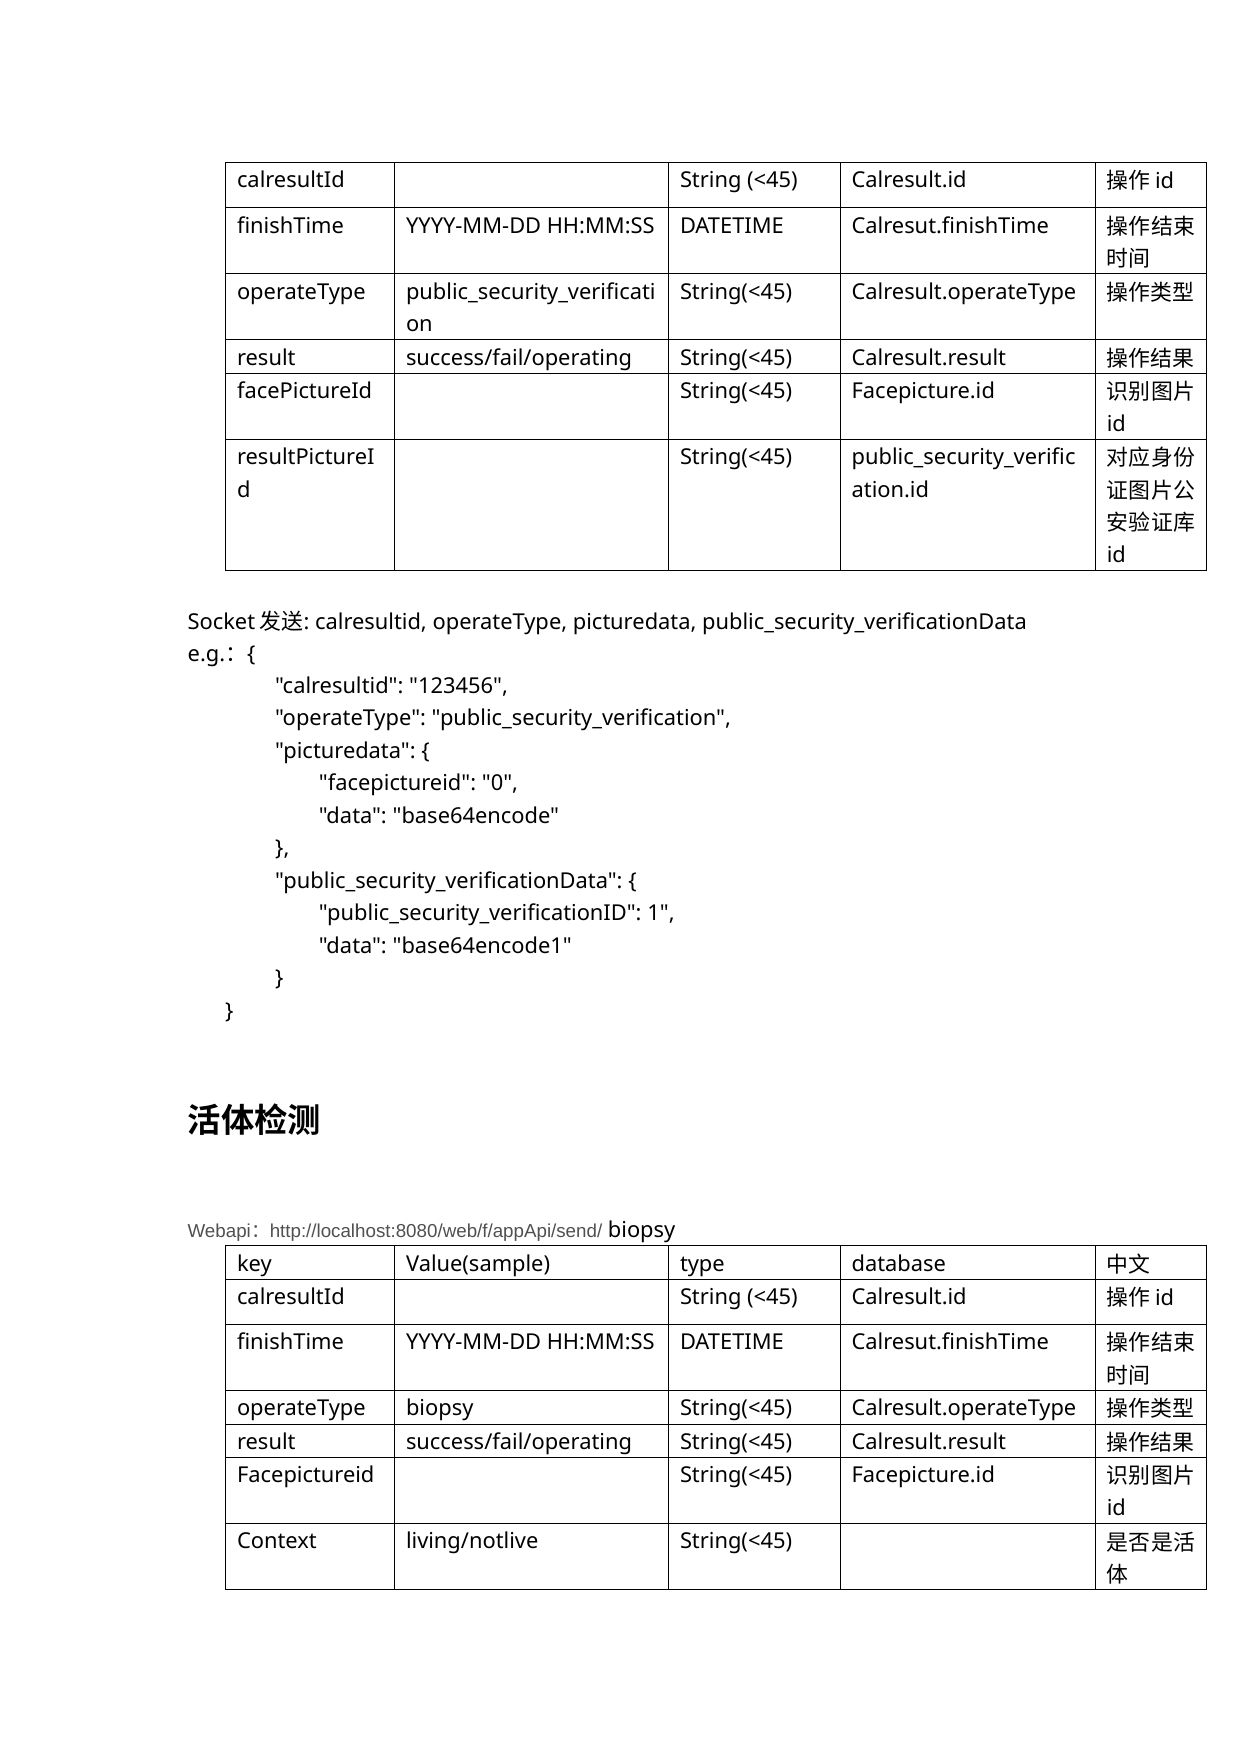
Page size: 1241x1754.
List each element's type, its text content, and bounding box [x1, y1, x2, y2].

table_cell operateType [226, 274, 394, 339]
table_cell Facepicture.id [841, 374, 1095, 439]
text e.g.：{ [187, 636, 1053, 668]
list } [225, 993, 1053, 1026]
table_header key [226, 1246, 394, 1279]
list "calresultid": "123456", [225, 668, 1053, 701]
table_cell Calresult.operateType [841, 274, 1095, 339]
table_cell finishTime [226, 1325, 394, 1390]
table_cell String(<45) [669, 1458, 840, 1523]
table_cell operateType [226, 1391, 394, 1423]
table_cell finishTime [226, 208, 394, 273]
subtitle 活体检测 [187, 1086, 1053, 1151]
table_cell String(<45) [669, 340, 840, 373]
table_cell success/fail/operating [395, 1425, 668, 1457]
table_cell Context [226, 1524, 394, 1589]
table_cell Facepicture.id [841, 1458, 1095, 1523]
table_cell 是否是活体 [1096, 1524, 1206, 1589]
table_cell 识别图片id [1096, 1458, 1206, 1523]
table_cell result [226, 340, 394, 373]
table_cell String(<45) [669, 1524, 840, 1589]
table_cell result [226, 1425, 394, 1457]
table_cell 操作结束时间 [1096, 1325, 1206, 1390]
table_cell public_security_verification.id [841, 440, 1095, 570]
table_cell Calresult.result [841, 340, 1095, 373]
table_cell [841, 1524, 1095, 1589]
list "data": "base64encode" [225, 798, 1053, 831]
table_cell resultPictureId [226, 440, 394, 570]
table_cell Calresult.result [841, 1425, 1095, 1457]
table_cell facePictureId [226, 374, 394, 439]
table_cell [395, 163, 668, 207]
list "public_security_verificationID": 1", [225, 896, 1053, 928]
table_header database [841, 1246, 1095, 1279]
table_cell Calresut.finishTime [841, 1325, 1095, 1390]
table_cell String (<45) [669, 163, 840, 207]
table_cell living/notlive [395, 1524, 668, 1589]
table_cell 操作id [1096, 1280, 1206, 1324]
table_cell 操作id [1096, 163, 1206, 207]
table_cell 操作结束时间 [1096, 208, 1206, 273]
table_cell [395, 1280, 668, 1324]
table_cell Calresult.id [841, 1280, 1095, 1324]
table_cell 对应身份证图片公安验证库id [1096, 440, 1206, 570]
table_cell YYYY-MM-DD HH:MM:SS [395, 208, 668, 273]
list }, [225, 831, 1053, 863]
table_cell 操作类型 [1096, 1391, 1206, 1423]
table_header 中文 [1096, 1246, 1206, 1279]
list "public_security_verificationData": { [225, 863, 1053, 896]
table_cell DATETIME [669, 208, 840, 273]
table_cell biopsy [395, 1391, 668, 1423]
table_cell String(<45) [669, 374, 840, 439]
text Webapi：http://localhost:8080/web/f/appApi/send/ biopsy [187, 1213, 1053, 1245]
list "data": "base64encode1" [225, 928, 1053, 961]
table_cell Calresult.operateType [841, 1391, 1095, 1423]
table_cell String(<45) [669, 1425, 840, 1457]
table_cell String(<45) [669, 1391, 840, 1423]
list "facepictureid": "0", [225, 766, 1053, 798]
table_cell String(<45) [669, 440, 840, 570]
table_cell Calresut.finishTime [841, 208, 1095, 273]
table_cell YYYY-MM-DD HH:MM:SS [395, 1325, 668, 1390]
table_cell DATETIME [669, 1325, 840, 1390]
table_cell calresultId [226, 1280, 394, 1324]
table_cell calresultId [226, 163, 394, 207]
table_header Value(sample) [395, 1246, 668, 1279]
table_cell String (<45) [669, 1280, 840, 1324]
table_cell 识别图片id [1096, 374, 1206, 439]
table_cell Facepictureid [226, 1458, 394, 1523]
text Socket发送: calresultid, operateType, picturedata, public_security_verificationData [187, 603, 1053, 636]
table_cell 操作结果 [1096, 340, 1206, 373]
table_cell [395, 374, 668, 439]
table_cell public_security_verification [395, 274, 668, 339]
table_cell [395, 440, 668, 570]
table_cell 操作结果 [1096, 1425, 1206, 1457]
table_cell [395, 1458, 668, 1523]
table_header type [669, 1246, 840, 1279]
table_cell success/fail/operating [395, 340, 668, 373]
table_cell String(<45) [669, 274, 840, 339]
list "picturedata": { [225, 733, 1053, 766]
list "operateType": "public_security_verification", [225, 701, 1053, 733]
list } [225, 961, 1053, 993]
table_cell Calresult.id [841, 163, 1095, 207]
table_cell 操作类型 [1096, 274, 1206, 339]
